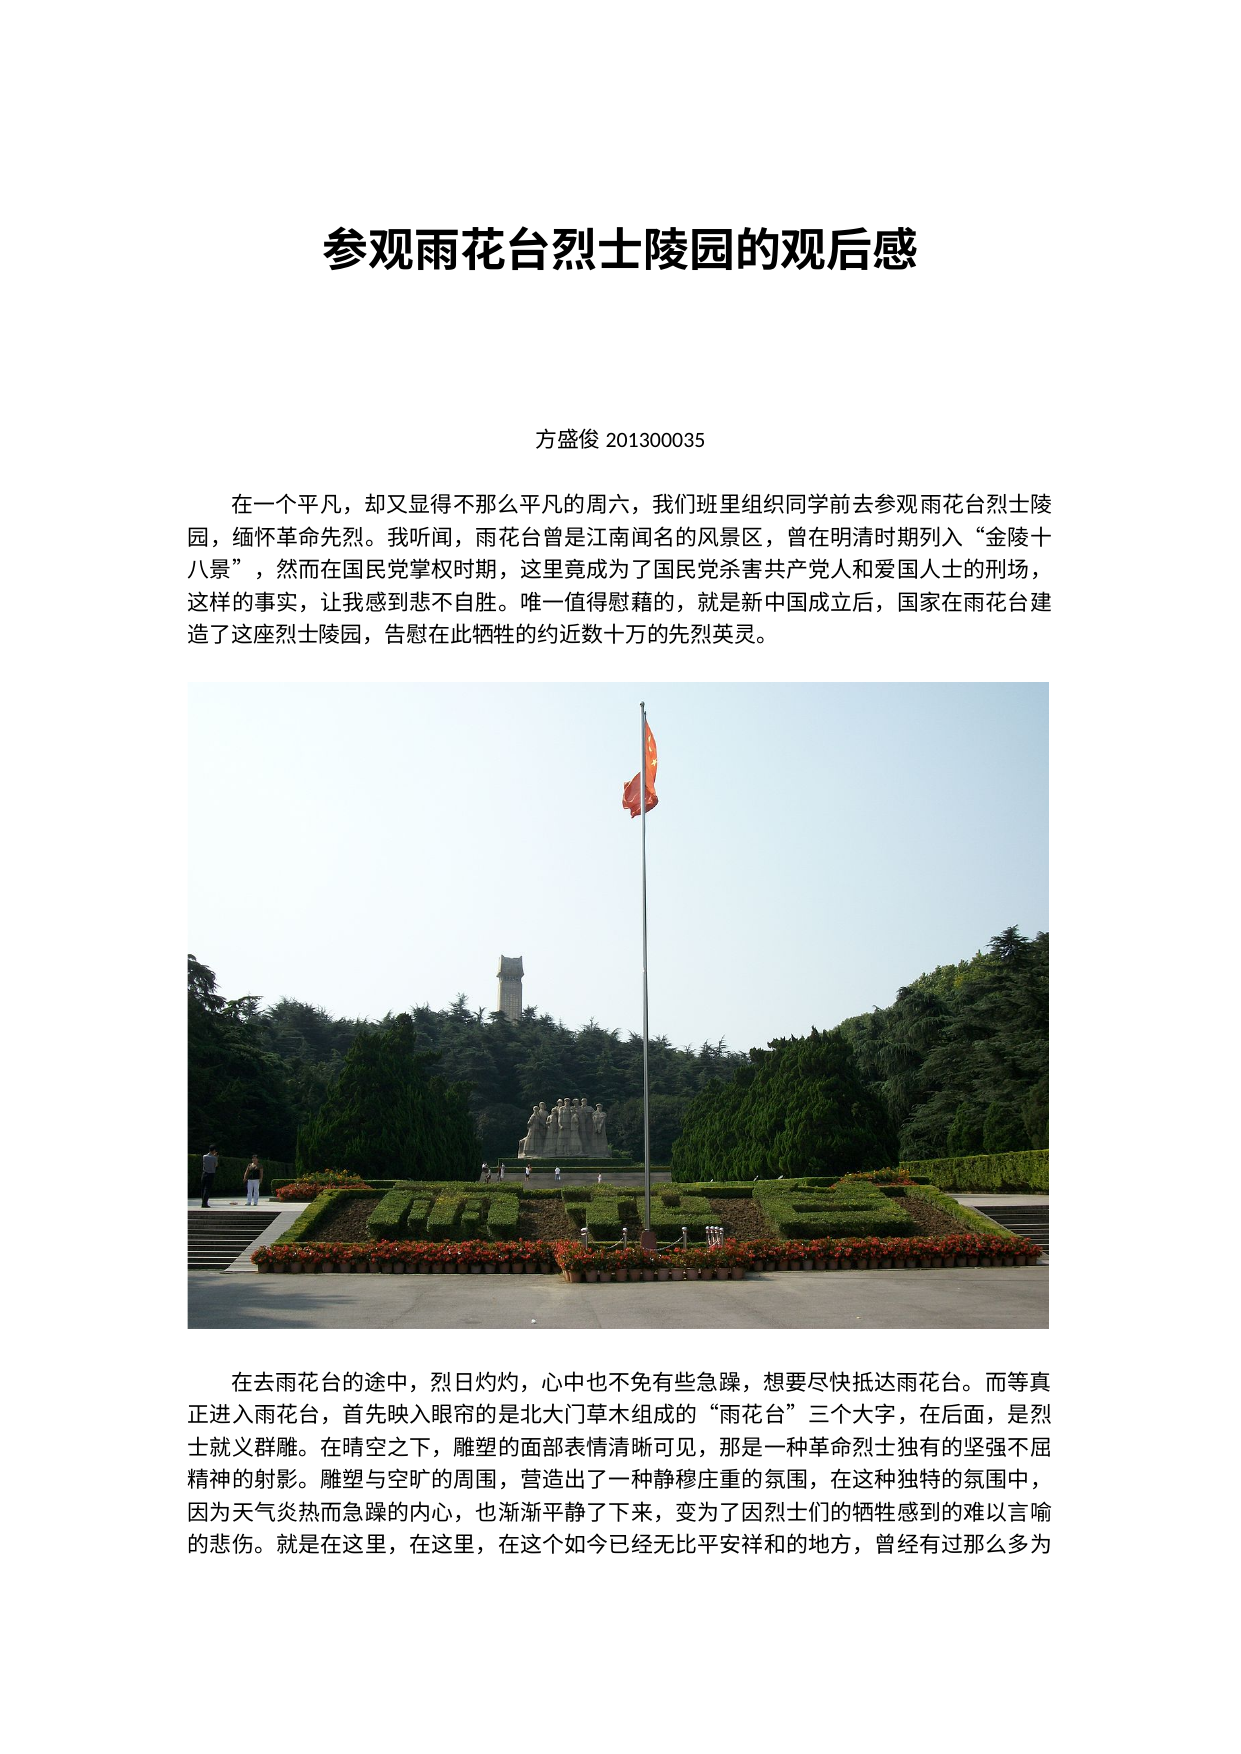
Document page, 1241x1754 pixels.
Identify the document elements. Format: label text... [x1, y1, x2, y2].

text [187, 1364, 1053, 1559]
text 方盛俊 201300035 [187, 422, 1053, 454]
text 在一个平凡，却又显得不那么平凡的周六，我们班里组织同学前去参观雨花台烈士陵园，缅怀革命先烈。我听闻，雨花台曾是江南闻名的风景区，曾在明清时期列入“金陵十八景”，然而在国民党掌权时期，这里竟成为了国民党杀害共产党人和爱国人士的刑场，这样的事实，让我感到悲不自胜。唯一值得慰藉的，就是新中国成立后，国家在雨花台建造了这座烈士陵园，告慰在此牺牲的约近数十万的先烈英灵。 [187, 487, 1053, 649]
subtitle 参观雨花台烈士陵园的观后感 [187, 197, 1053, 295]
picture [187, 682, 1049, 1329]
